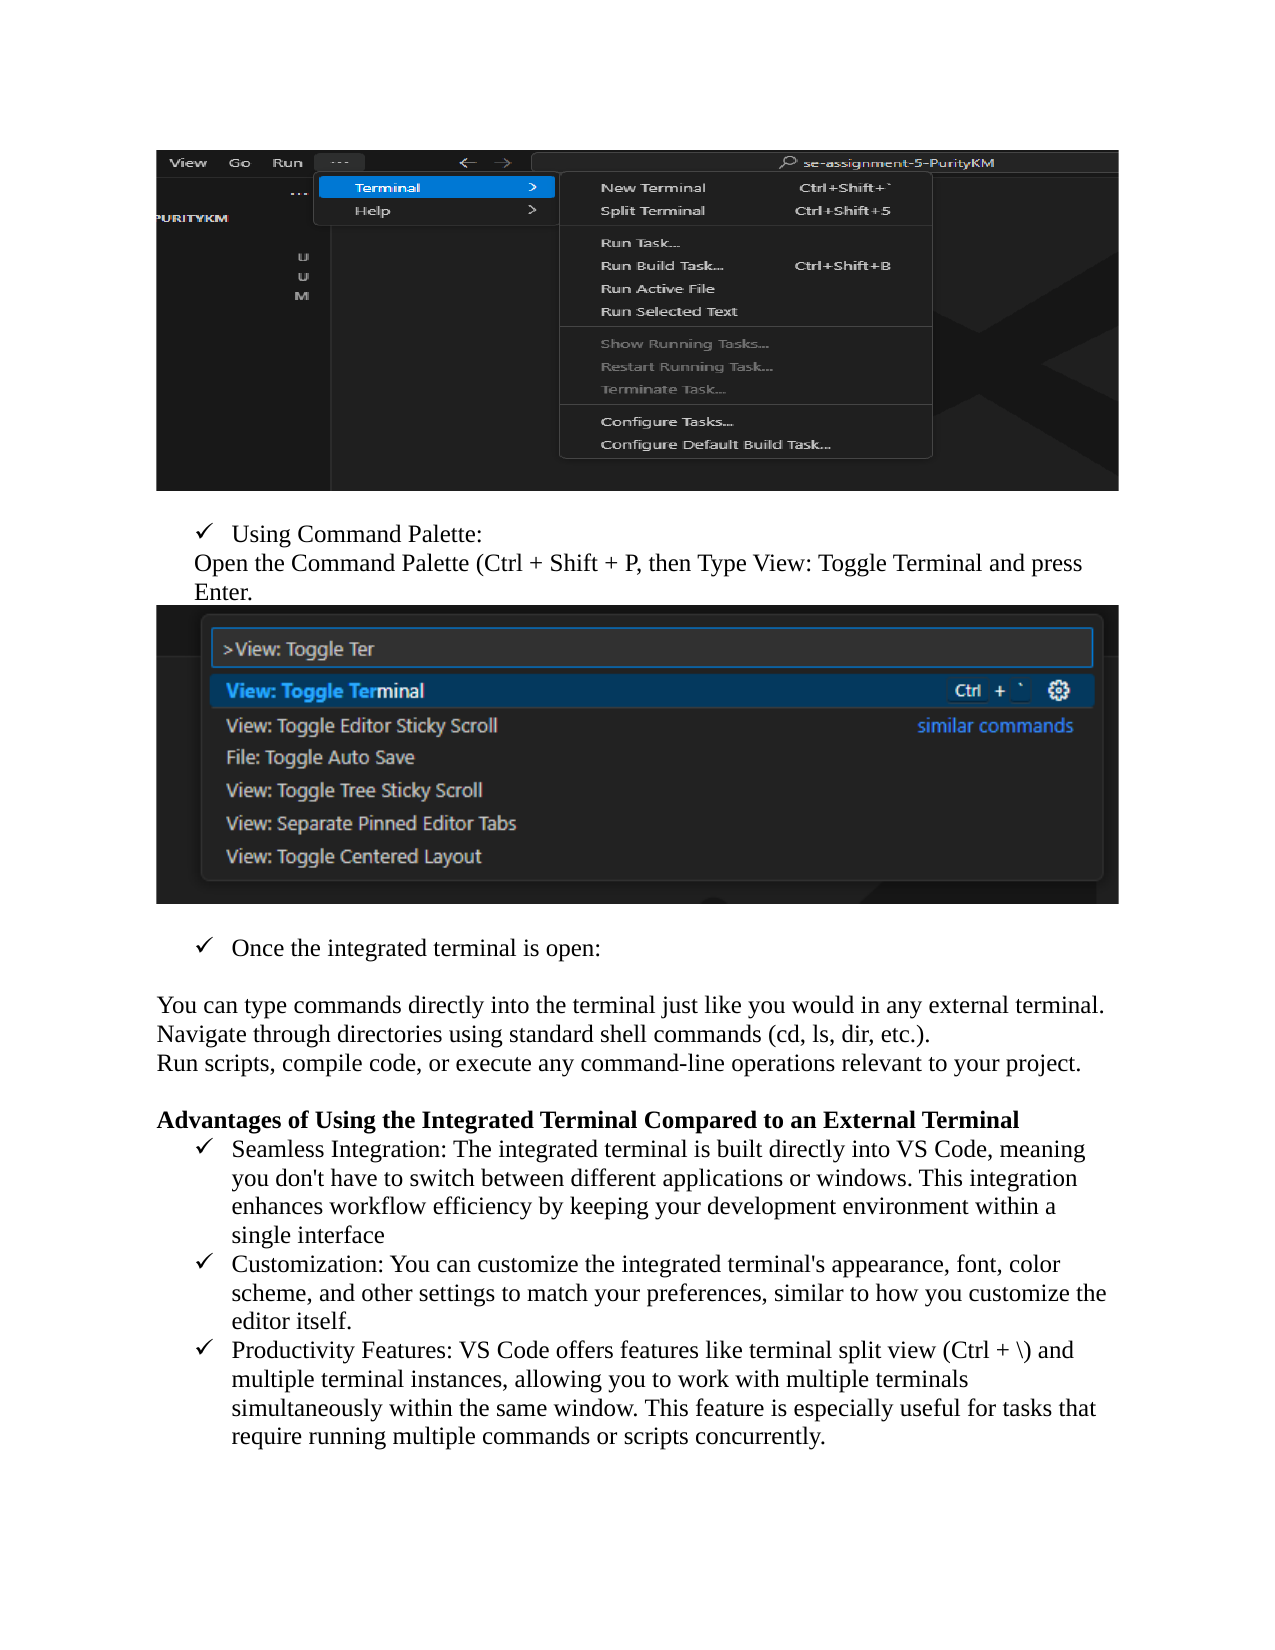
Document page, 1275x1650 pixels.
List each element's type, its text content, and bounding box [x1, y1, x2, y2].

text Advantages of Using the Integrated Terminal Compared to an External Terminal [156, 1105, 1118, 1134]
text You can type commands directly into the terminal just like you would in any external terminal. [156, 990, 1118, 1019]
picture [156, 150, 1119, 491]
text Navigate through directories using standard shell commands (cd, ls, dir, etc.). [156, 1019, 1118, 1048]
list Customization: You can customize the integrated terminal's appearance, font, color scheme, and other settings to match your preferences, similar to how you customize the editor itself. [194, 1249, 1118, 1335]
list Seamless Integration: The integrated terminal is built directly into VS Code, meaning you don't have to switch between different applications or windows. This integration enhances workflow efficiency by keeping your development environment within a single interface [194, 1134, 1118, 1249]
list Once the integrated terminal is open: [194, 933, 1118, 961]
list Using Command Palette: [194, 519, 1118, 548]
picture [156, 605, 1119, 904]
text Run scripts, compile code, or execute any command-line operations relevant to your project. [156, 1048, 1118, 1076]
text Open the Command Palette (Ctrl + Shift + P, then Type View: Toggle Terminal and press Enter. [194, 548, 1118, 605]
list Productivity Features: VS Code offers features like terminal split view (Ctrl + \) and multiple terminal instances, allowing you to work with multiple terminals simultaneously within the same window. This feature is especially useful for tasks that require running multiple commands or scripts concurrently. [194, 1335, 1118, 1450]
